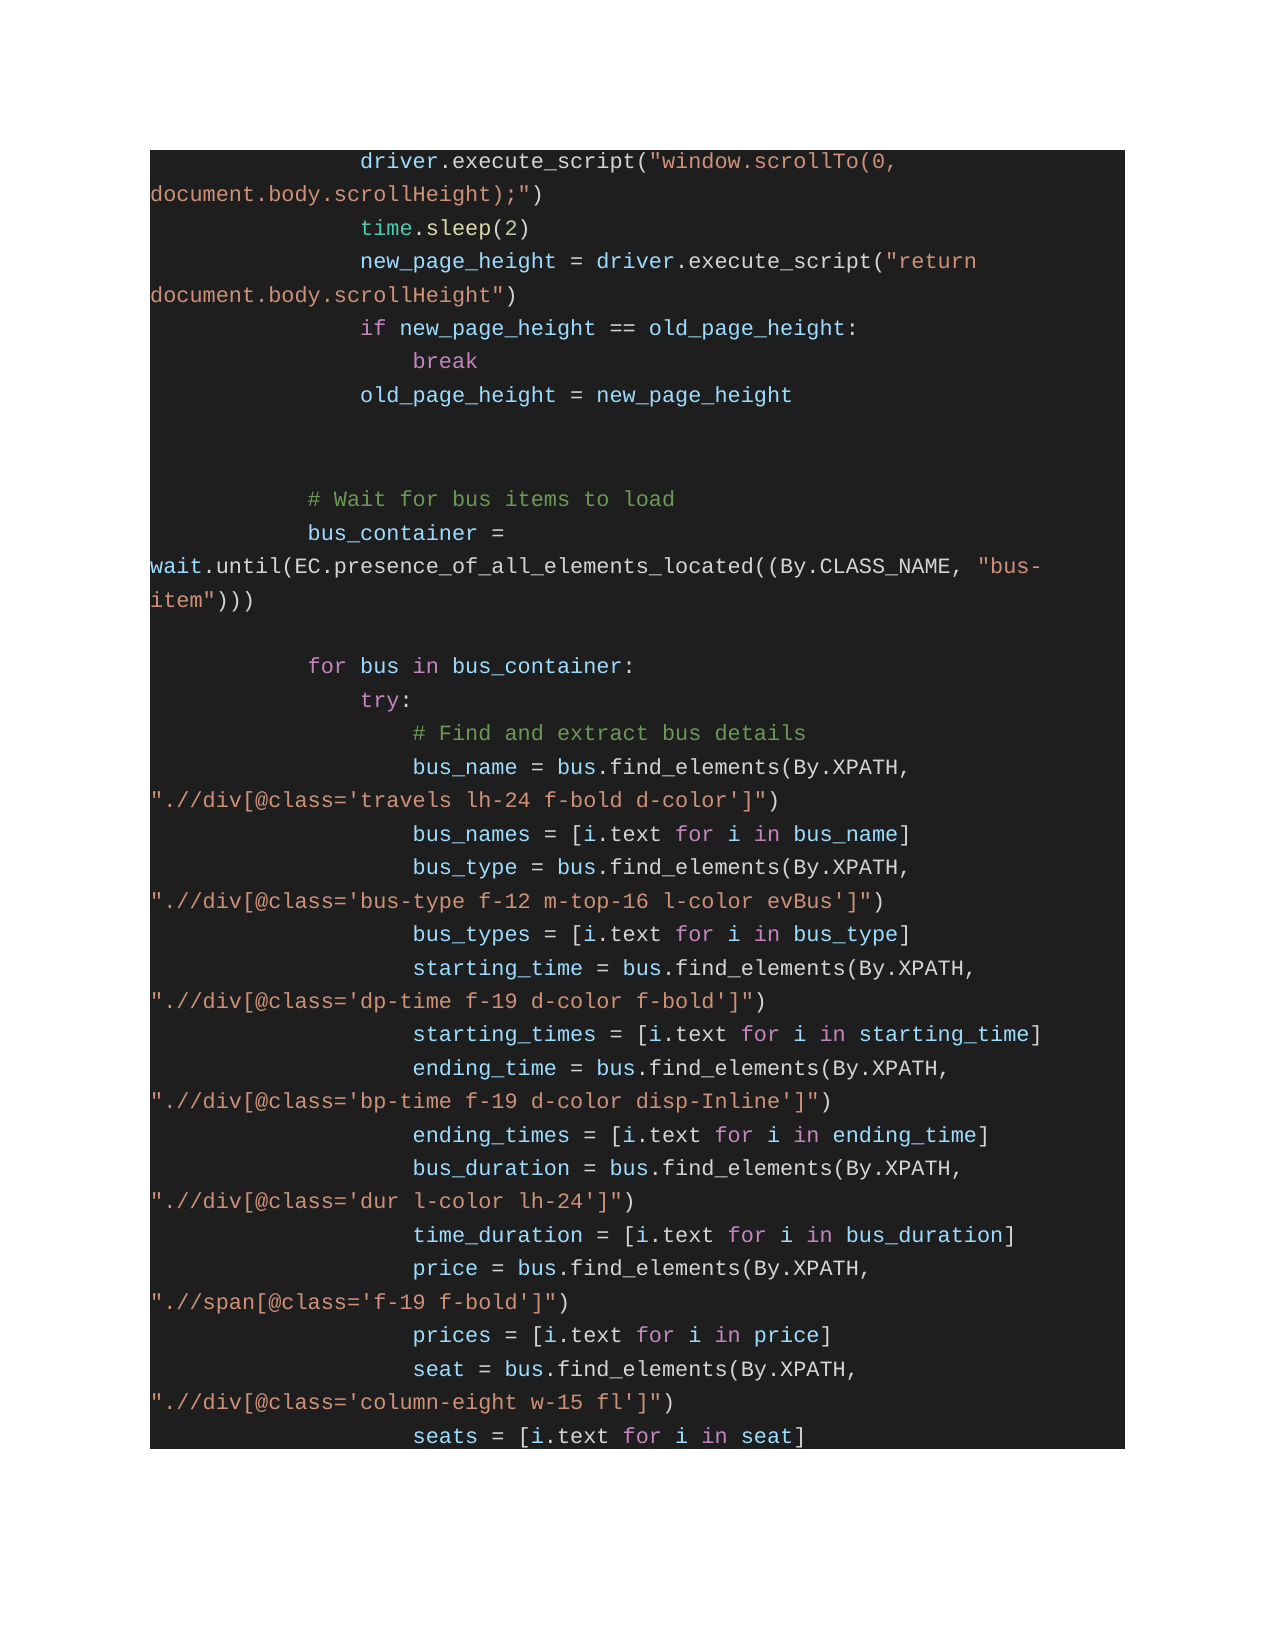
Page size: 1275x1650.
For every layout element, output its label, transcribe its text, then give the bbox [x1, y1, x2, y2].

text driver.execute_script("window.scrollTo(0, document.body.scrollHeight);") [150, 150, 1125, 208]
text break [150, 351, 1125, 375]
text seats = [i.text for i in seat] [150, 1425, 1125, 1449]
text prices = [i.text for i in price] [150, 1324, 1125, 1349]
text ending_time = bus.find_elements(By.XPATH, ".//div[@class='bp-time f-19 d-color disp-Inline']") [150, 1057, 1125, 1115]
text if new_page_height == old_page_height: [150, 317, 1125, 342]
text bus_types = [i.text for i in bus_type] [150, 923, 1125, 948]
text starting_times = [i.text for i in starting_time] [150, 1023, 1125, 1048]
text # Find and extract bus details [150, 723, 1125, 747]
text seat = bus.find_elements(By.XPATH, ".//div[@class='column-eight w-15 fl']") [150, 1358, 1125, 1416]
text ending_times = [i.text for i in ending_time] [150, 1124, 1125, 1149]
text old_page_height = new_page_height [150, 384, 1125, 409]
text bus_name = bus.find_elements(By.XPATH, ".//div[@class='travels lh-24 f-bold d-color']") [150, 756, 1125, 814]
text bus_type = bus.find_elements(By.XPATH, ".//div[@class='bus-type f-12 m-top-16 l-color evBus']") [150, 856, 1125, 914]
text bus_names = [i.text for i in bus_name] [150, 823, 1125, 848]
text new_page_height = driver.execute_script("return document.body.scrollHeight") [150, 250, 1125, 308]
text try: [150, 689, 1125, 714]
text time.sleep(2) [150, 217, 1125, 242]
text # Wait for bus items to load [150, 488, 1125, 513]
text starting_time = bus.find_elements(By.XPATH, ".//div[@class='dp-time f-19 d-color f-bold']") [150, 957, 1125, 1015]
text price = bus.find_elements(By.XPATH, ".//span[@class='f-19 f-bold']") [150, 1258, 1125, 1316]
text bus_container = wait.until(EC.presence_of_all_elements_located((By.CLASS_NAME, "bus-item"))) [150, 522, 1125, 614]
text for bus in bus_container: [150, 656, 1125, 681]
text bus_duration = bus.find_elements(By.XPATH, ".//div[@class='dur l-color lh-24']") [150, 1157, 1125, 1216]
text time_duration = [i.text for i in bus_duration] [150, 1224, 1125, 1249]
